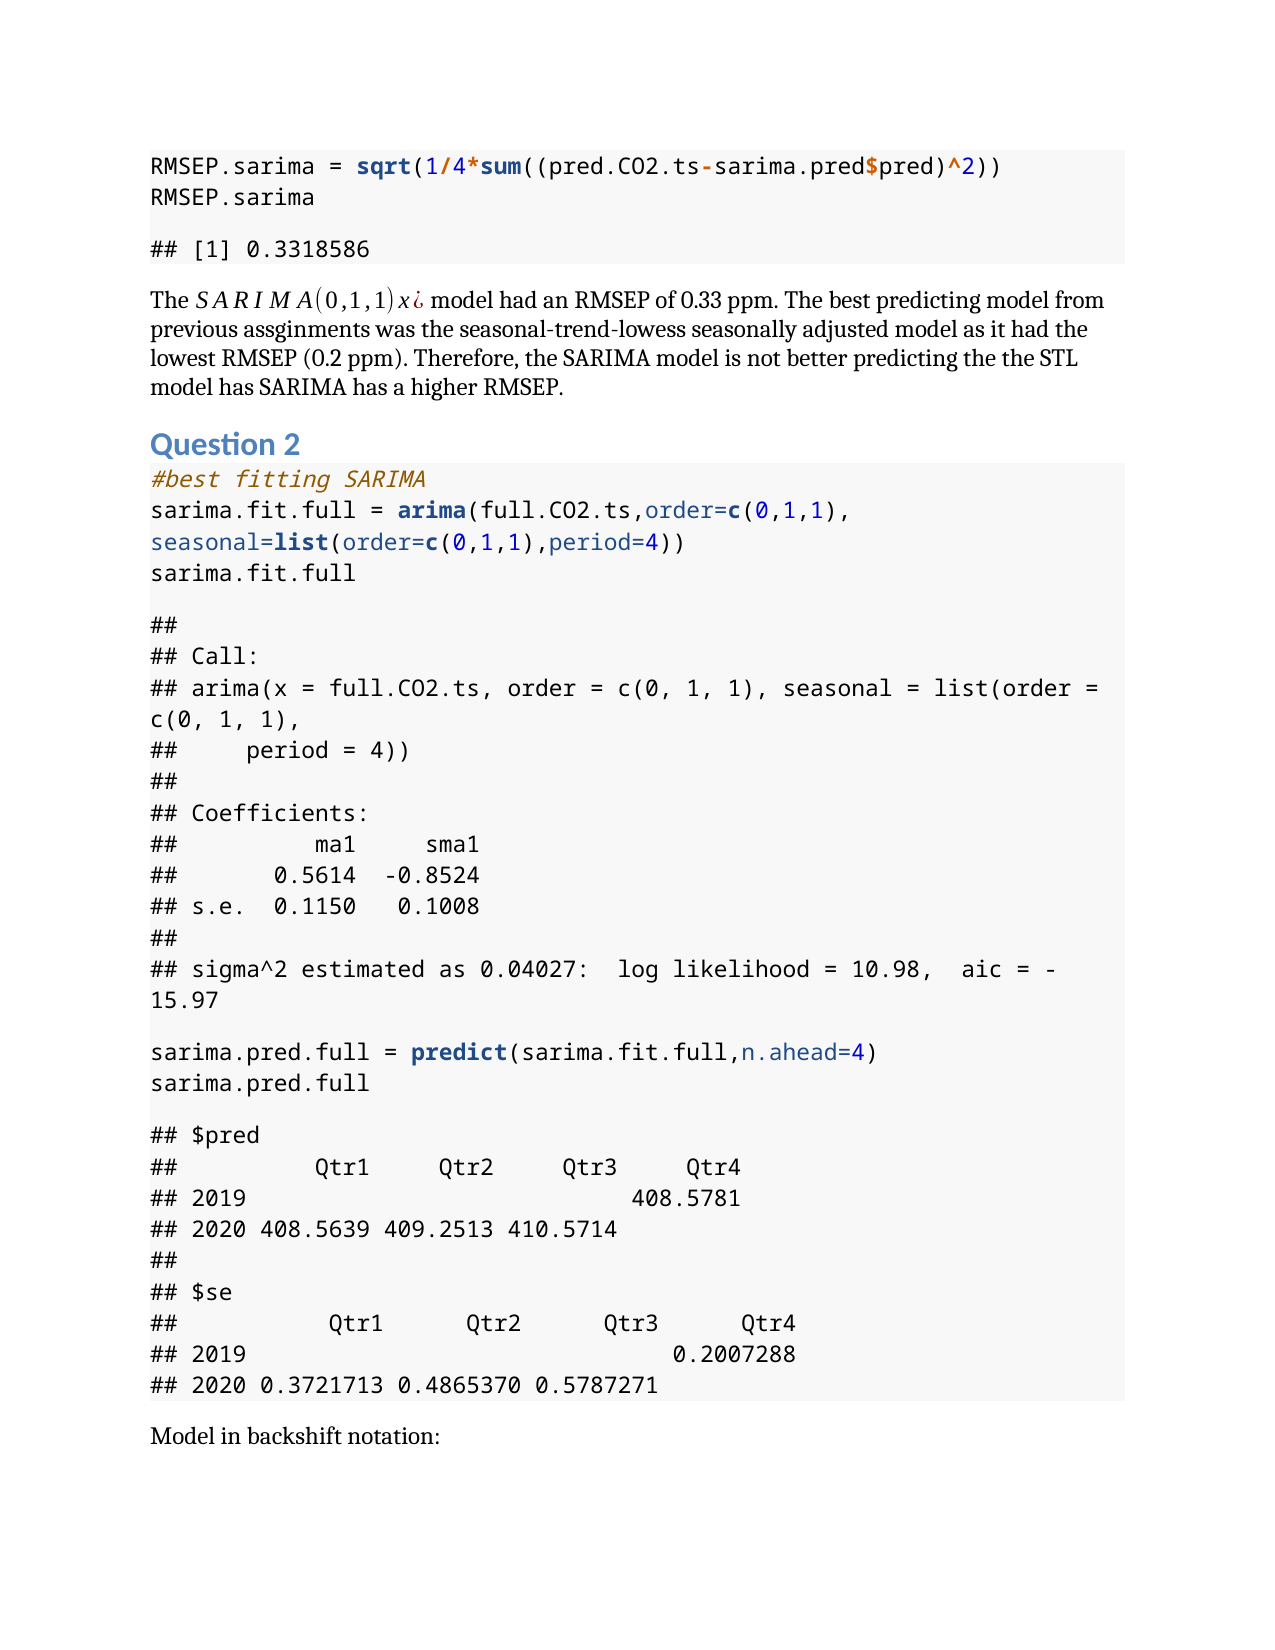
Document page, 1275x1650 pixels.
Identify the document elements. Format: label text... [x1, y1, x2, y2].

text RMSEP.sarima = sqrt(1/4*sum((pred.CO2.ts-sarima.pred$pred)^2)) RMSEP.sarima [315, 150, 1125, 212]
subtitle Question 2 [150, 422, 1125, 463]
text ## ## Call: ## arima(x = full.CO2.ts, order = c(0, 1, 1), seasonal = list(order = c(0, 1, 1), ## period = 4)) ## ## Coefficients: ## ma1 sma1 ## 0.5614 -0.8524 ## s.e. 0.1150 0.1008 ## ## sigma^2 estimated as 0.04027: log likelihood = 10.98, aic = -15.97 [150, 609, 1125, 1015]
text The model had an RMSEP of 0.33 ppm. The best predicting model from previous assginments was the seasonal-trend-lowess seasonally adjusted model as it had the lowest RMSEP (0.2 ppm). Therefore, the SARIMA model is not better predicting the the STL model has SARIMA has a higher RMSEP. [150, 285, 1125, 402]
text sarima.pred.full = predict(sarima.fit.full,n.ahead=4) sarima.pred.full [150, 1036, 1125, 1099]
text Model in backshift notation: [150, 1422, 1125, 1450]
text ## $pred ## Qtr1 Qtr2 Qtr3 Qtr4 ## 2019 408.5781 ## 2020 408.5639 409.2513 410.5714 ## ## $se ## Qtr1 Qtr2 Qtr3 Qtr4 ## 2019 0.2007288 ## 2020 0.3721713 0.4865370 0.5787271 [150, 1119, 1125, 1401]
text #best fitting SARIMA sarima.fit.full = arima(full.CO2.ts,order=c(0,1,1), seasonal=list(order=c(0,1,1),period=4)) sarima.fit.full [150, 463, 1125, 588]
text ## [1] 0.3318586 [150, 233, 1125, 264]
